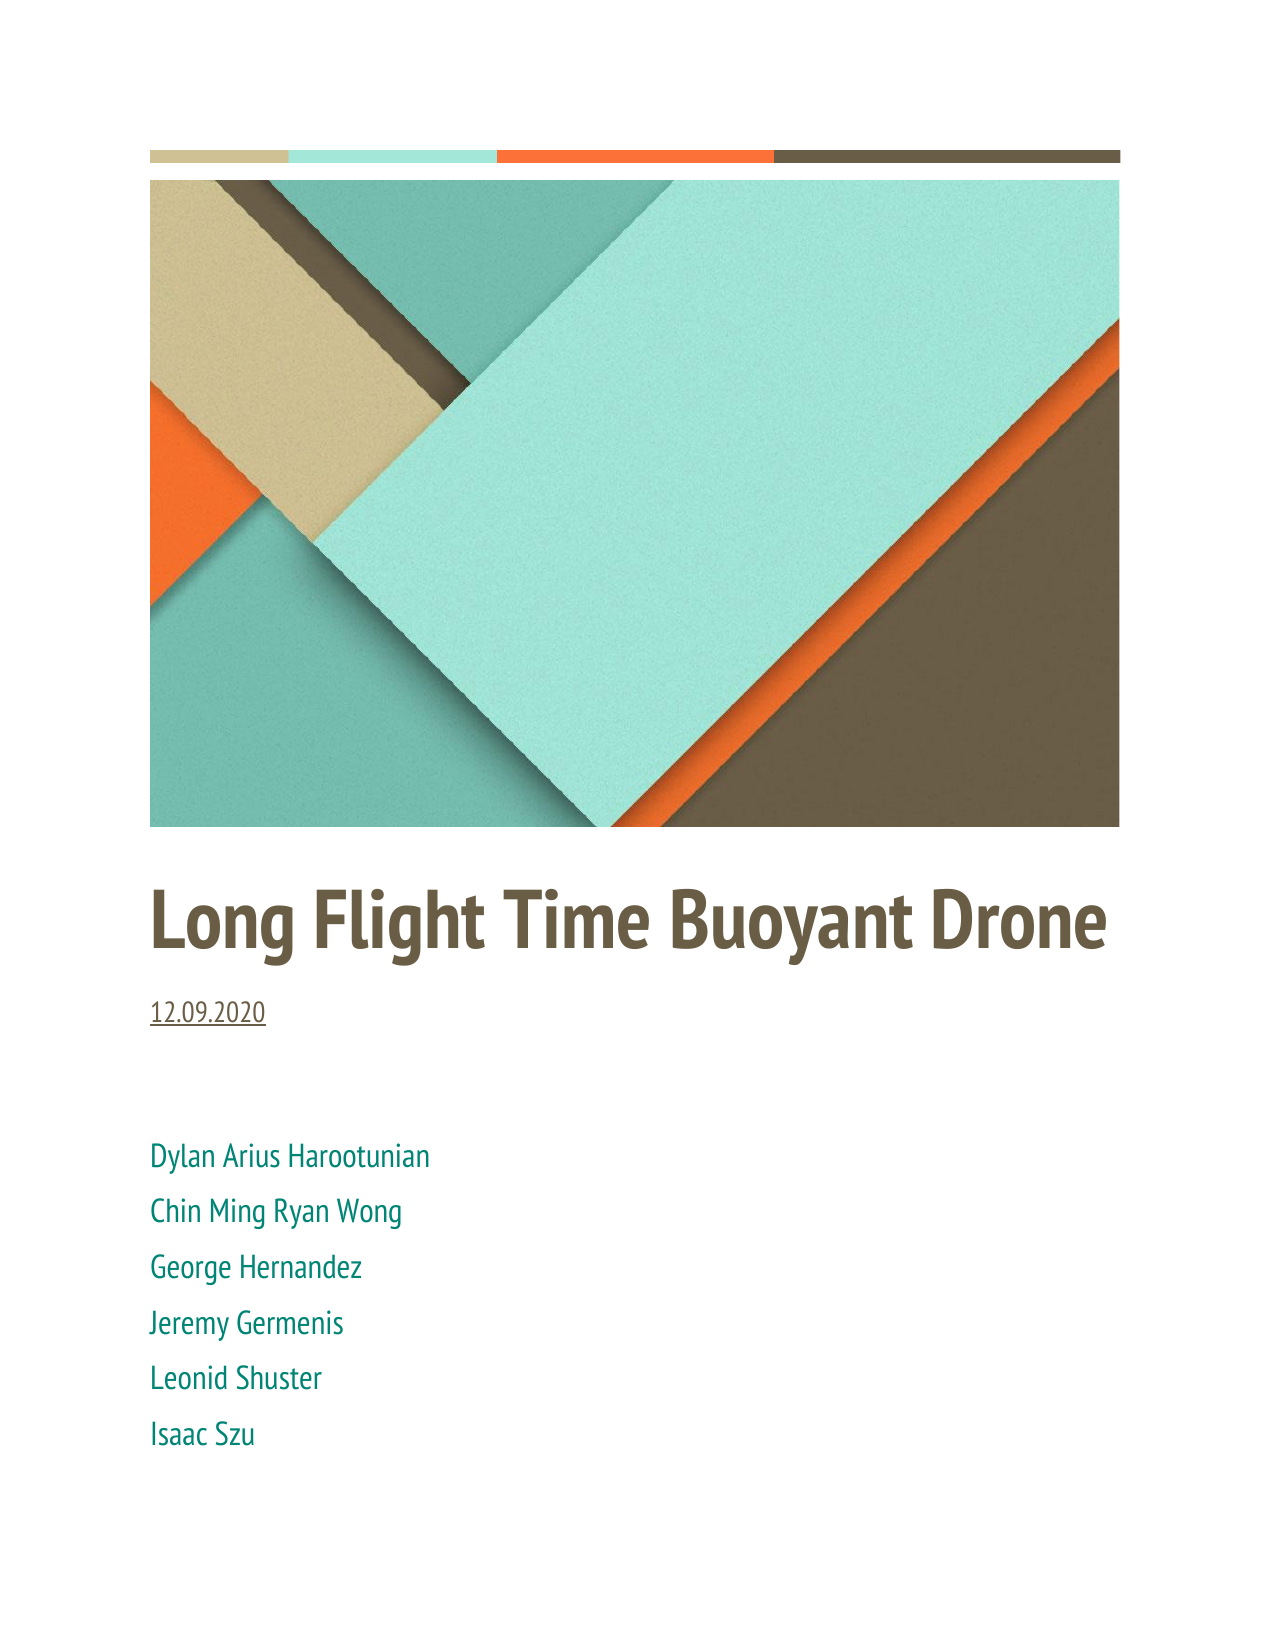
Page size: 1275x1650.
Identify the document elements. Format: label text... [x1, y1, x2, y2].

text Leonid Shuster [150, 1356, 1125, 1399]
text George Hernandez [150, 1244, 1125, 1288]
picture [150, 150, 1121, 163]
subtitle 12.09.2020 [150, 992, 1125, 1030]
text Dylan Arius Harootunian [150, 1133, 1125, 1176]
text Isaac Szu [150, 1411, 1125, 1454]
picture [150, 180, 1120, 827]
title Long Flight Time Buoyant Drone [150, 864, 1125, 972]
text Chin Ming Ryan Wong [150, 1189, 1125, 1232]
text Jeremy Germenis [150, 1300, 1125, 1343]
